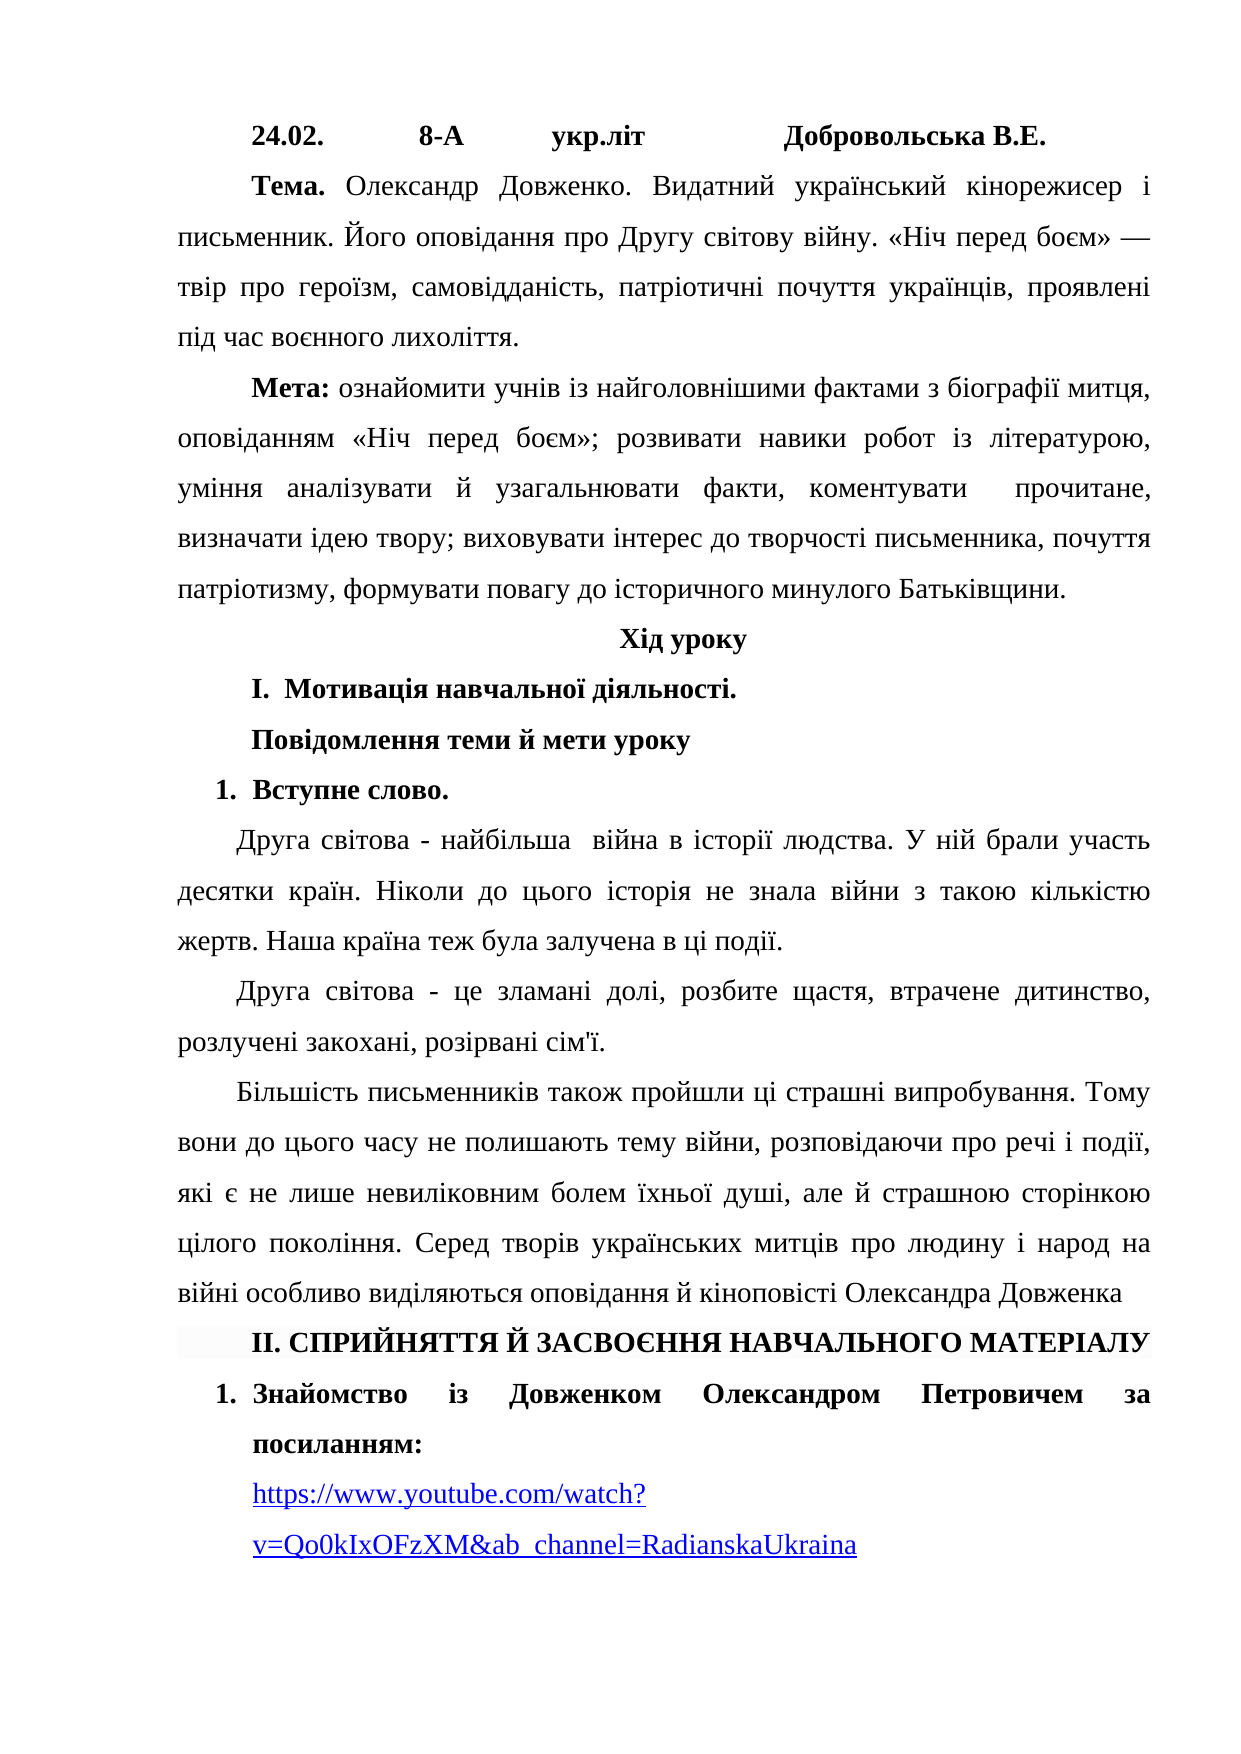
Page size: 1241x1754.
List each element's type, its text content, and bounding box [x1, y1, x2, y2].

text Мета: ознайомити учнів із найголовнішими фактами з біографії митця, оповіданням «Ніч перед боєм»; розвивати навики робот із літературою, уміння аналізувати й узагальнювати факти, коментувати прочитане, визначати ідею твору; виховувати інтерес до творчості письменника, почуття патріотизму, формувати повагу до історичного минулого Батьківщини. [177, 370, 1152, 604]
list Вступне слово. [215, 772, 1152, 806]
text Друга світова - це зламані долі, розбите щастя, втрачене дитинство, розлучені закохані, розірвані сім'ї. [177, 973, 1152, 1057]
text II. СПРИЙНЯТТЯ Й ЗАСВОЄННЯ НАВЧАЛЬНОГО МАТЕРІАЛУ [177, 1326, 1152, 1359]
list https://www.youtube.com/watch?v=Qo0kIxOFzXM&ab_channel=RadianskaUkraina [252, 1477, 1152, 1560]
text 24.02. 8-А укр.літ Добровольська В.Е. [177, 118, 1152, 152]
text Тема. Олександр Довженко. Видатний український кінорежисер і письменник. Його оповідання про Другу світову війну. «Ніч перед боєм» — твір про героїзм, самовідданість, патріотичні почуття українців, проявлені під час воєнного лихоліття. [177, 168, 1152, 353]
text Хід уроку [177, 621, 1152, 655]
text Друга світова - найбільша війна в історії людства. У ній брали участь десятки країн. Ніколи до цього історія не знала війни з такою кількістю жертв. Наша країна теж була залучена в ці події. [177, 906, 1152, 957]
text Друга світова - найбільша війна в історії людства. У ній брали участь десятки країн. Ніколи до цього історія не знала війни з такою кількістю жертв. Наша країна теж була залучена в ці події. [177, 822, 1152, 873]
text Повідомлення теми й мети уроку [177, 722, 1152, 755]
list Знайомство із Довженком Олександром Петровичем за посиланням: [215, 1376, 1152, 1460]
text Більшість письменників також пройшли ці страшні випробування. Тому вони до цього часу не полишають тему війни, розповідаючи про речі і події, які є не лише невиліковним болем їхньої душі, але й страшною сторінкою цілого покоління. Серед творів українських митців про людину і народ на війні особливо виділяються оповідання й кіноповісті Олександра Довженка [177, 1074, 1152, 1309]
text І. Мотивація навчальної діяльності. [177, 672, 1152, 705]
